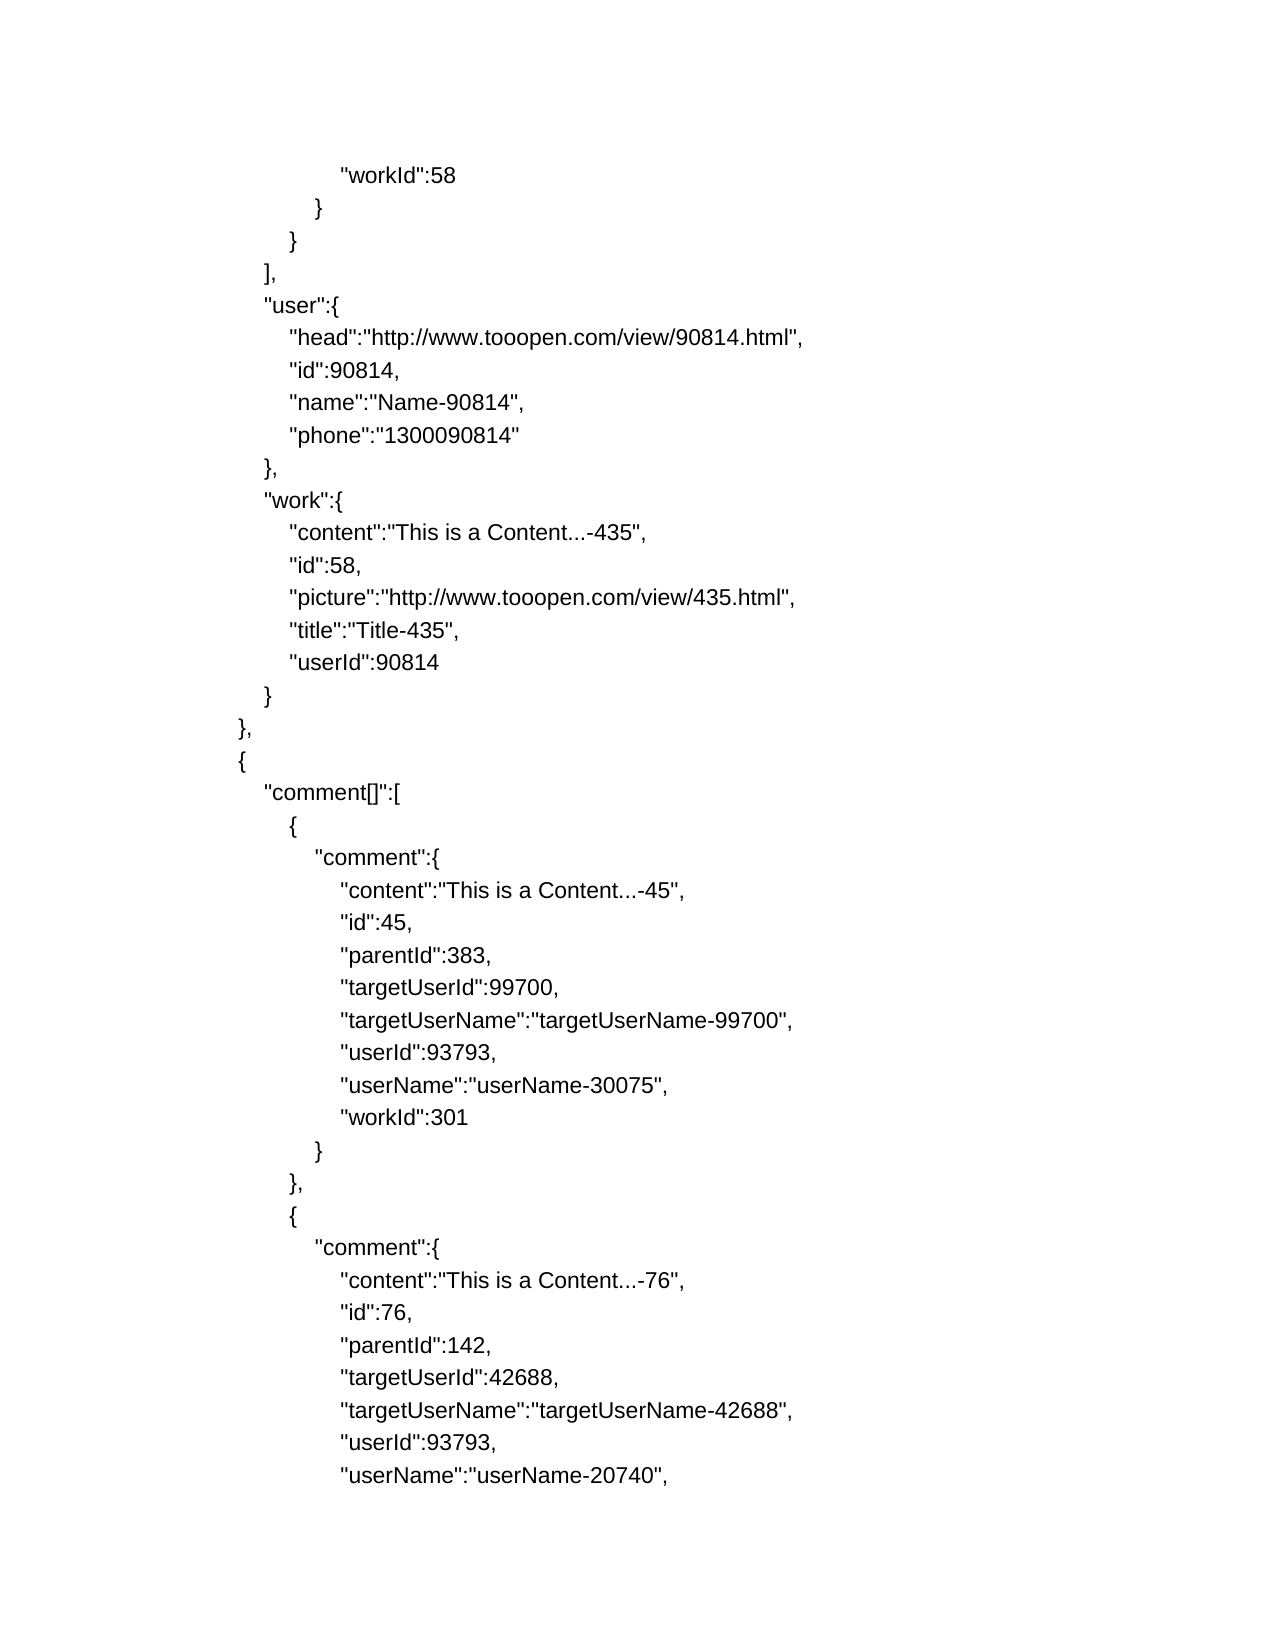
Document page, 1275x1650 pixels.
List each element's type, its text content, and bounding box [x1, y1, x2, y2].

text "name":"Name-90814", [187, 386, 1087, 419]
text "title":"Title-435", [187, 614, 1087, 646]
text "comment":{ [187, 1231, 1087, 1264]
text "id":90814, [187, 354, 1087, 386]
text "comment":{ [187, 841, 1087, 874]
text "id":76, [187, 1296, 1087, 1329]
text "comment[]":[ [187, 776, 1087, 809]
text "picture":"http://www.tooopen.com/view/435.html", [187, 581, 1087, 614]
text "parentId":383, [187, 939, 1087, 971]
text "head":"http://www.tooopen.com/view/90814.html", [187, 321, 1087, 354]
text }, [187, 1166, 1087, 1199]
text "workId":58 [187, 159, 1087, 191]
text "workId":301 [187, 1101, 1087, 1134]
text "id":58, [187, 549, 1087, 581]
text "id":45, [187, 906, 1087, 939]
text }, [187, 711, 1087, 744]
text { [187, 809, 1087, 841]
text "parentId":142, [187, 1329, 1087, 1361]
text "user":{ [187, 289, 1087, 321]
text "targetUserName":"targetUserName-42688", [187, 1394, 1087, 1426]
text } [187, 191, 1087, 224]
text "userName":"userName-20740", [187, 1459, 1087, 1491]
text "targetUserId":42688, [187, 1361, 1087, 1394]
text "content":"This is a Content...-435", [187, 516, 1087, 549]
text "targetUserName":"targetUserName-99700", [187, 1004, 1087, 1036]
text "targetUserId":99700, [187, 971, 1087, 1004]
text "userName":"userName-30075", [187, 1069, 1087, 1101]
text } [187, 224, 1087, 256]
text } [187, 679, 1087, 711]
text } [187, 1134, 1087, 1166]
text "userId":93793, [187, 1036, 1087, 1069]
text "userId":93793, [187, 1426, 1087, 1459]
text "content":"This is a Content...-45", [187, 874, 1087, 906]
text { [187, 1199, 1087, 1231]
text }, [187, 451, 1087, 484]
text "userId":90814 [187, 646, 1087, 679]
text ], [187, 256, 1087, 289]
text "content":"This is a Content...-76", [187, 1264, 1087, 1296]
text "work":{ [187, 484, 1087, 516]
text { [187, 744, 1087, 776]
text "phone":"1300090814" [187, 419, 1087, 451]
